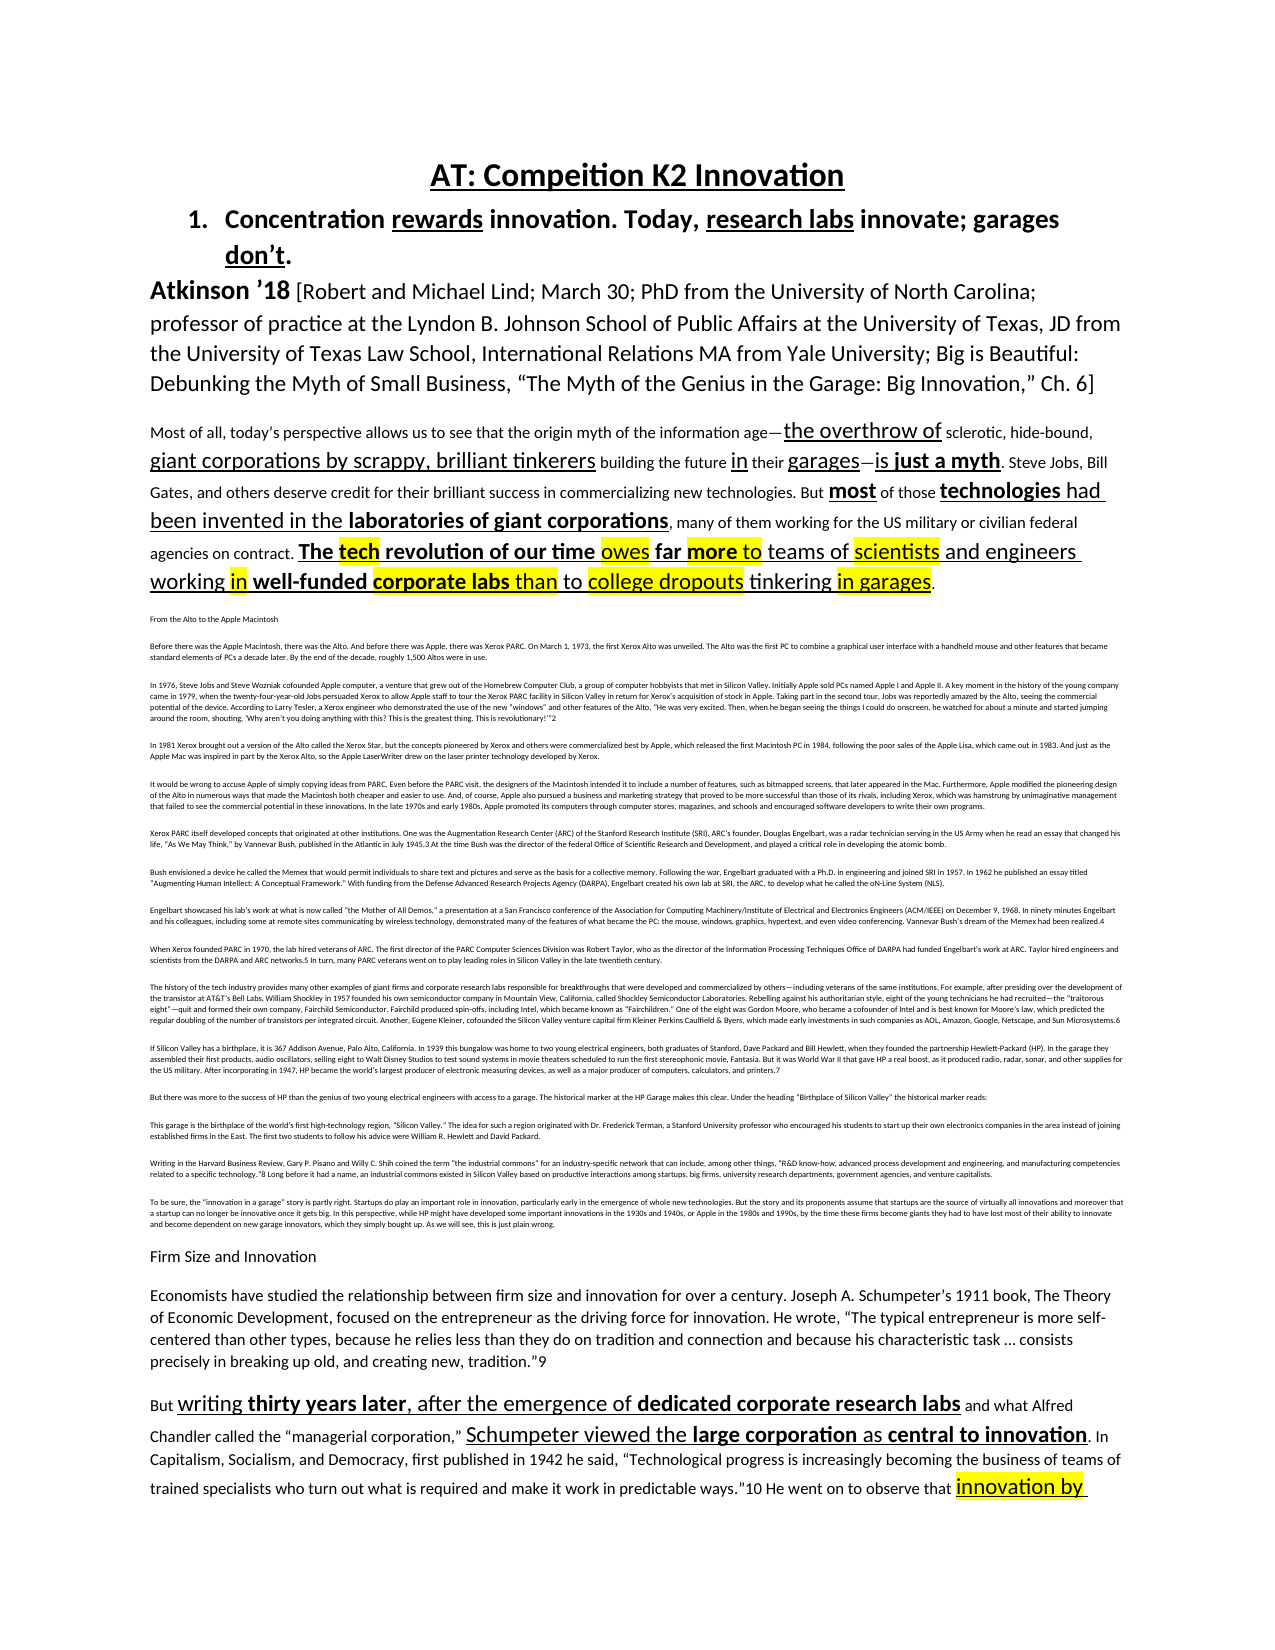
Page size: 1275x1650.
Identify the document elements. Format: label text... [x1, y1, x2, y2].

text Economists have studied the relationship between firm size and innovation for over a century. Joseph A. Schumpeter’s 1911 book, The Theory of Economic Development, focused on the entrepreneur as the driving force for innovation. He wrote, “The typical entrepreneur is more self-centered than other types, because he relies less than they do on tradition and connection and because his characteristic task … consists precisely in breaking up old, and creating new, tradition.”9 [150, 1285, 1125, 1371]
text Most of all, today’s perspective allows us to see that the origin myth of the information age—the overthrow of sclerotic, hide-bound, giant corporations by scrappy, brilliant tinkerers building the future in their garages—is just a myth. Steve Jobs, Bill Gates, and others deserve credit for their brilliant success in commercializing new technologies. But most of those technologies had been invented in the laboratories of giant corporations, many of them working for the US military or civilian federal agencies on contract. The tech revolution of our time owes far more to teams of scientists and engineers working in well-funded corporate labs than to college dropouts tinkering in garages. [150, 416, 1125, 595]
text Firm Size and Innovation [150, 1247, 1125, 1267]
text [150, 1389, 1125, 1500]
text Atkinson ’18 [Robert and Michael Lind; March 30; PhD from the University of North Carolina; professor of practice at the Lyndon B. Johnson School of Public Affairs at the University of Texas, JD from the University of Texas Law School, International Relations MA from Yale University; Big is Beautiful: Debunking the Myth of Small Business, “The Myth of the Genius in the Garage: Big Innovation,” Ch. 6] [150, 273, 1125, 397]
subtitle Concentration rewards innovation. Today, research labs innovate; garages don’t. [187, 202, 1125, 271]
subtitle AT: Compeition K2 Innovation [150, 154, 1125, 195]
